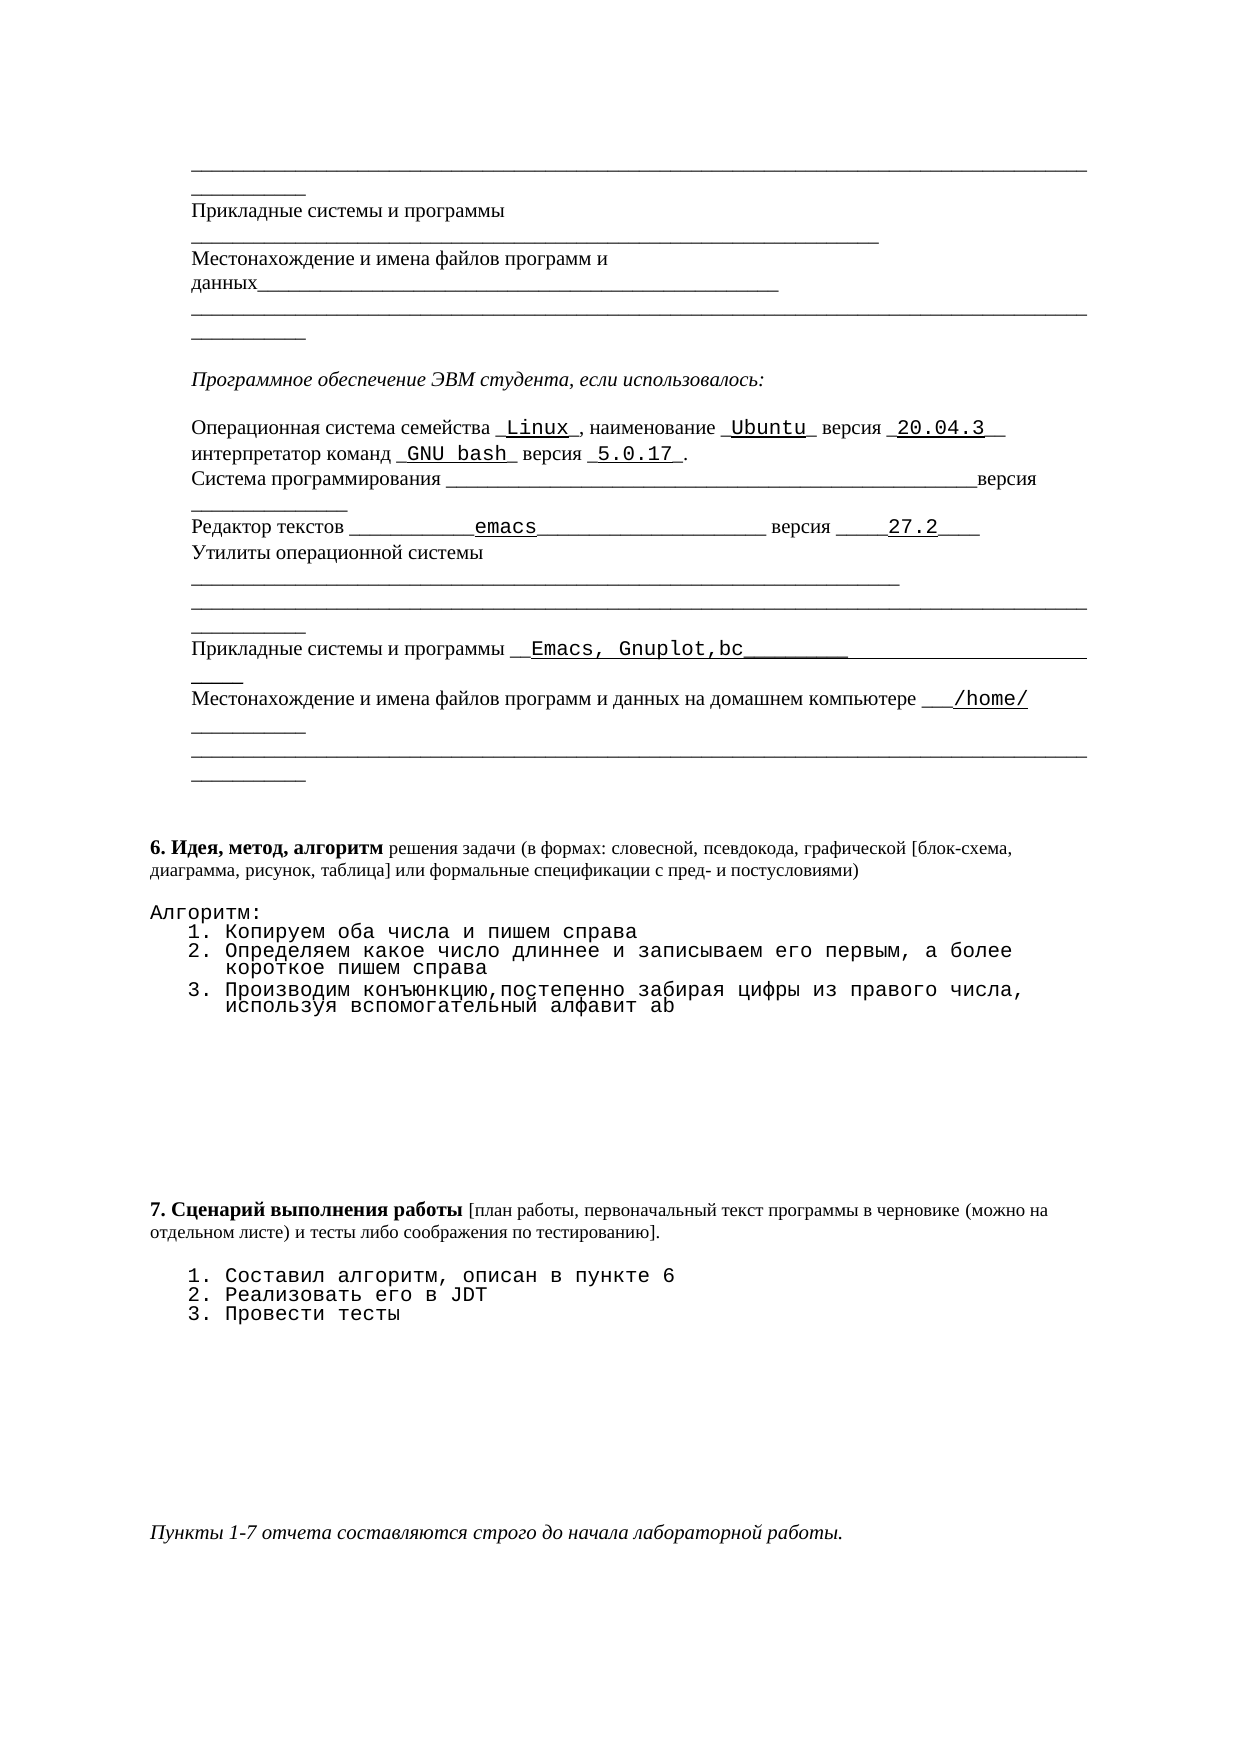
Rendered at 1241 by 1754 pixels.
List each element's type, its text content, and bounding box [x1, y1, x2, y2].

text Программное обеспечение ЭВМ студента, если использовалось: [191, 367, 1090, 391]
text Система программирования ___________________________________________________версия _______________ [191, 466, 1090, 514]
text Редактор текстов ____________emacs______________________ версия _____27.2____ [191, 514, 1090, 540]
text интерпретатор команд _GNU bash_ версия _5.0.17_. [191, 440, 1090, 466]
list Провести тесты [187, 1305, 1090, 1324]
list Производим конъюнкцию,постепенно забирая цифры из правого числа, используя вспомогательный алфавит ab [187, 981, 1090, 1019]
text _________________________________________________________________________________________________ [191, 588, 1090, 636]
text Операционная система семейства _Linux_, наименование _Ubuntu_ версия _20.04.3__ [191, 415, 1090, 440]
list Составил алгоритм, описан в пункте 6 [187, 1267, 1090, 1286]
text Местонахождение и имена файлов программ и данных на домашнем компьютере ___/home/ ___________ [191, 686, 1090, 736]
text Алгоритм: [150, 904, 1090, 924]
text 7. Сценарий выполнения работы [план работы, первоначальный текст программы в черновике (можно на отдельном листе) и тесты либо соображения по тестированию]. [150, 1199, 1090, 1243]
list Копируем оба числа и пишем справа [187, 924, 1090, 943]
text Местонахождение и имена файлов программ и данных__________________________________________________ [191, 246, 1090, 294]
text Утилиты операционной системы ____________________________________________________________________ [191, 540, 1090, 588]
text Прикладные системы и программы __Emacs, Gnuplot,bc__________ _____ [191, 636, 1090, 686]
text Пункты 1-7 отчета составляются строго до начала лабораторной работы. [150, 1520, 1090, 1544]
text _________________________________________________________________________________________________ [191, 150, 1090, 198]
list Реализовать его в JDT [187, 1286, 1090, 1305]
text Прикладные системы и программы __________________________________________________________________ [191, 198, 1090, 246]
text 6. Идея, метод, алгоритм решения задачи (в формах: словесной, псевдокода, графической [блок-схема, диаграмма, рисунок, таблица] или формальные спецификации с пред- и постусловиями) [150, 837, 1065, 881]
text _________________________________________________________________________________________________ [191, 294, 1090, 342]
list Определяем какое число длиннее и записываем его первым, а более короткое пишем справа [187, 943, 1090, 981]
text _________________________________________________________________________________________________ [191, 736, 1090, 784]
